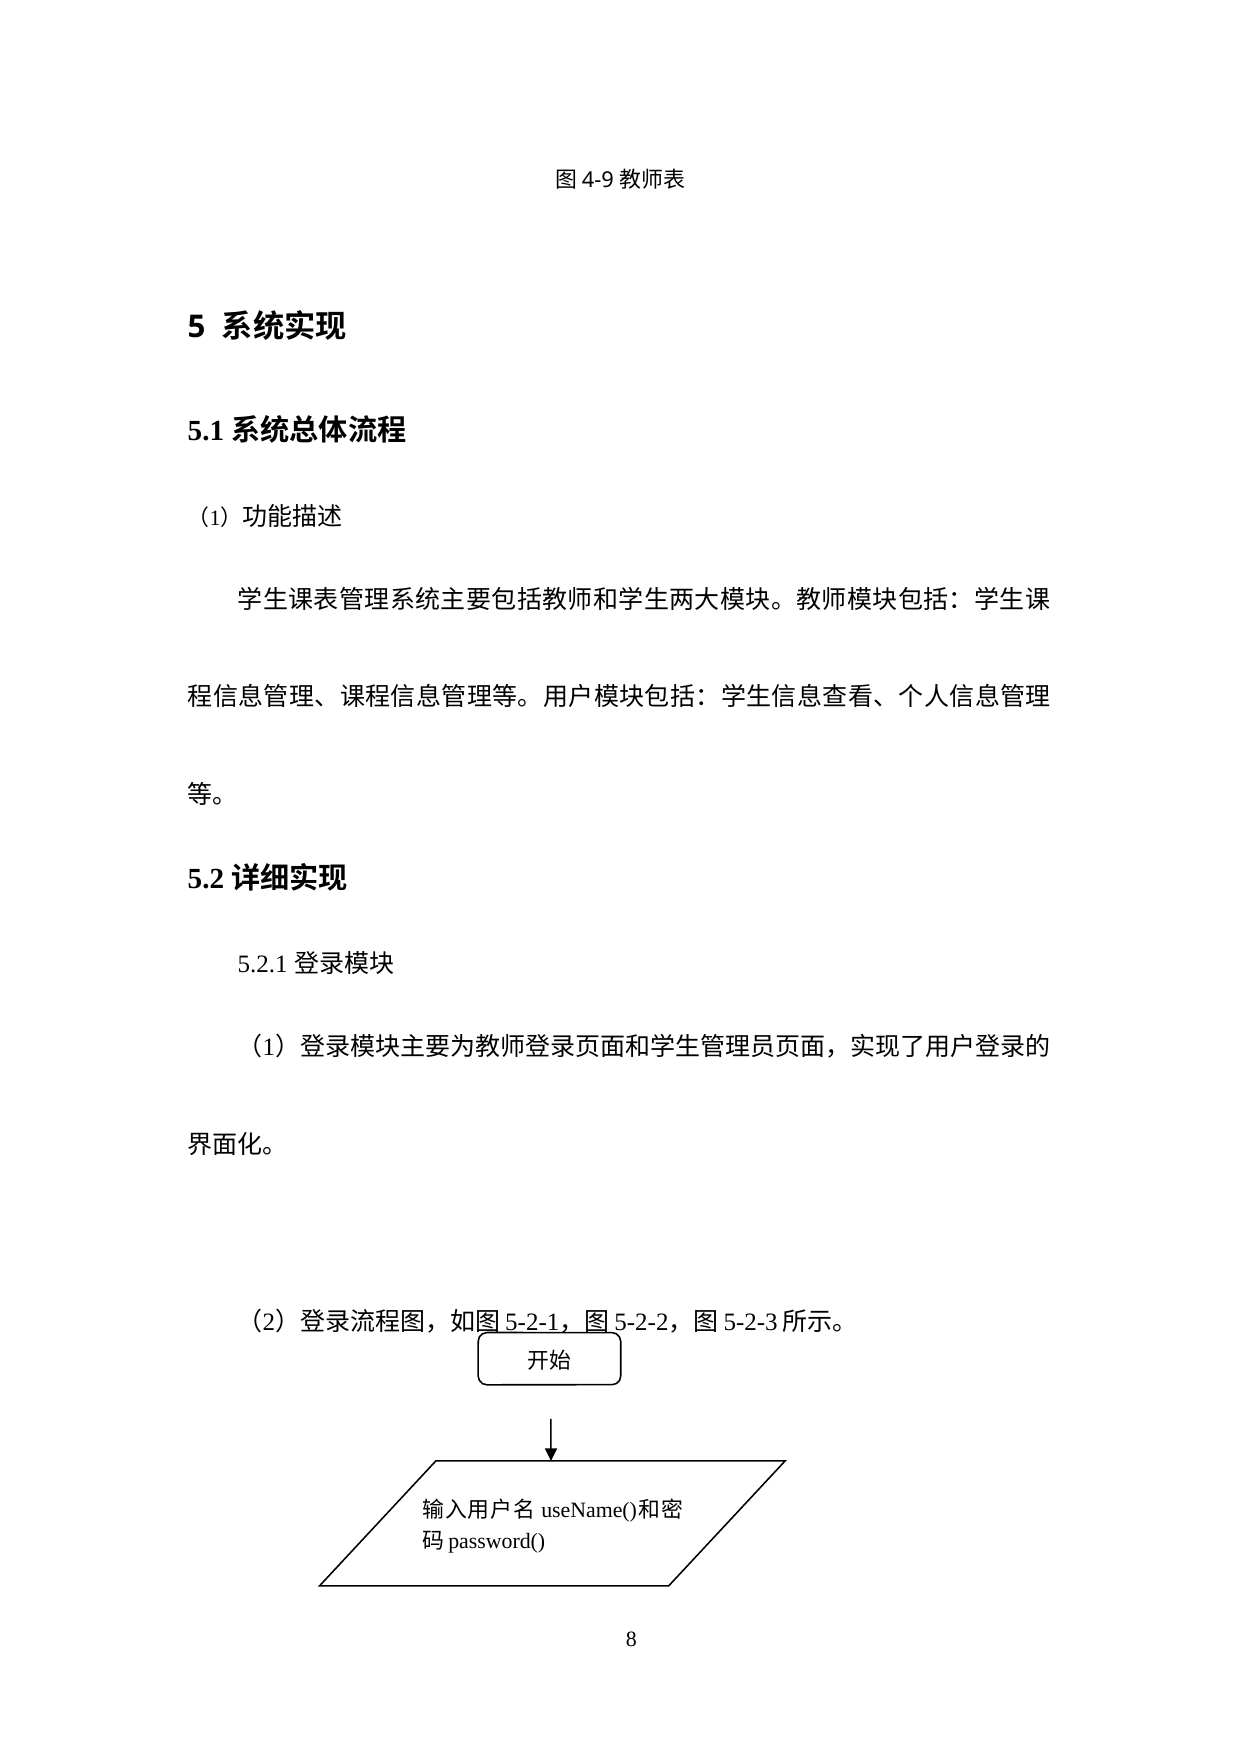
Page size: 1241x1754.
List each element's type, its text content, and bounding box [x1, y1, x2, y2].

text （2）登录流程图，如图5-2-1，图5-2-2，图5-2-3所示。 [187, 1287, 1053, 1352]
text 学生课表管理系统主要包括教师和学生两大模块。教师模块包括：学生课程信息管理、课程信息管理等。用户模块包括：学生信息查看、个人信息管理等。 [187, 565, 1053, 825]
text （1）登录模块主要为教师登录页面和学生管理员页面，实现了用户登录的界面化。 [187, 1012, 1053, 1175]
subtitle 5.2 详细实现 [187, 843, 1053, 908]
subtitle 5.1 系统总体流程 [187, 396, 1053, 461]
text （1）功能描述 [187, 482, 1053, 547]
text 图4-9 教师表 [187, 162, 1053, 194]
subtitle 5.2.1 登录模块 [187, 929, 1053, 994]
subtitle 5 系统实现 [187, 292, 1053, 357]
